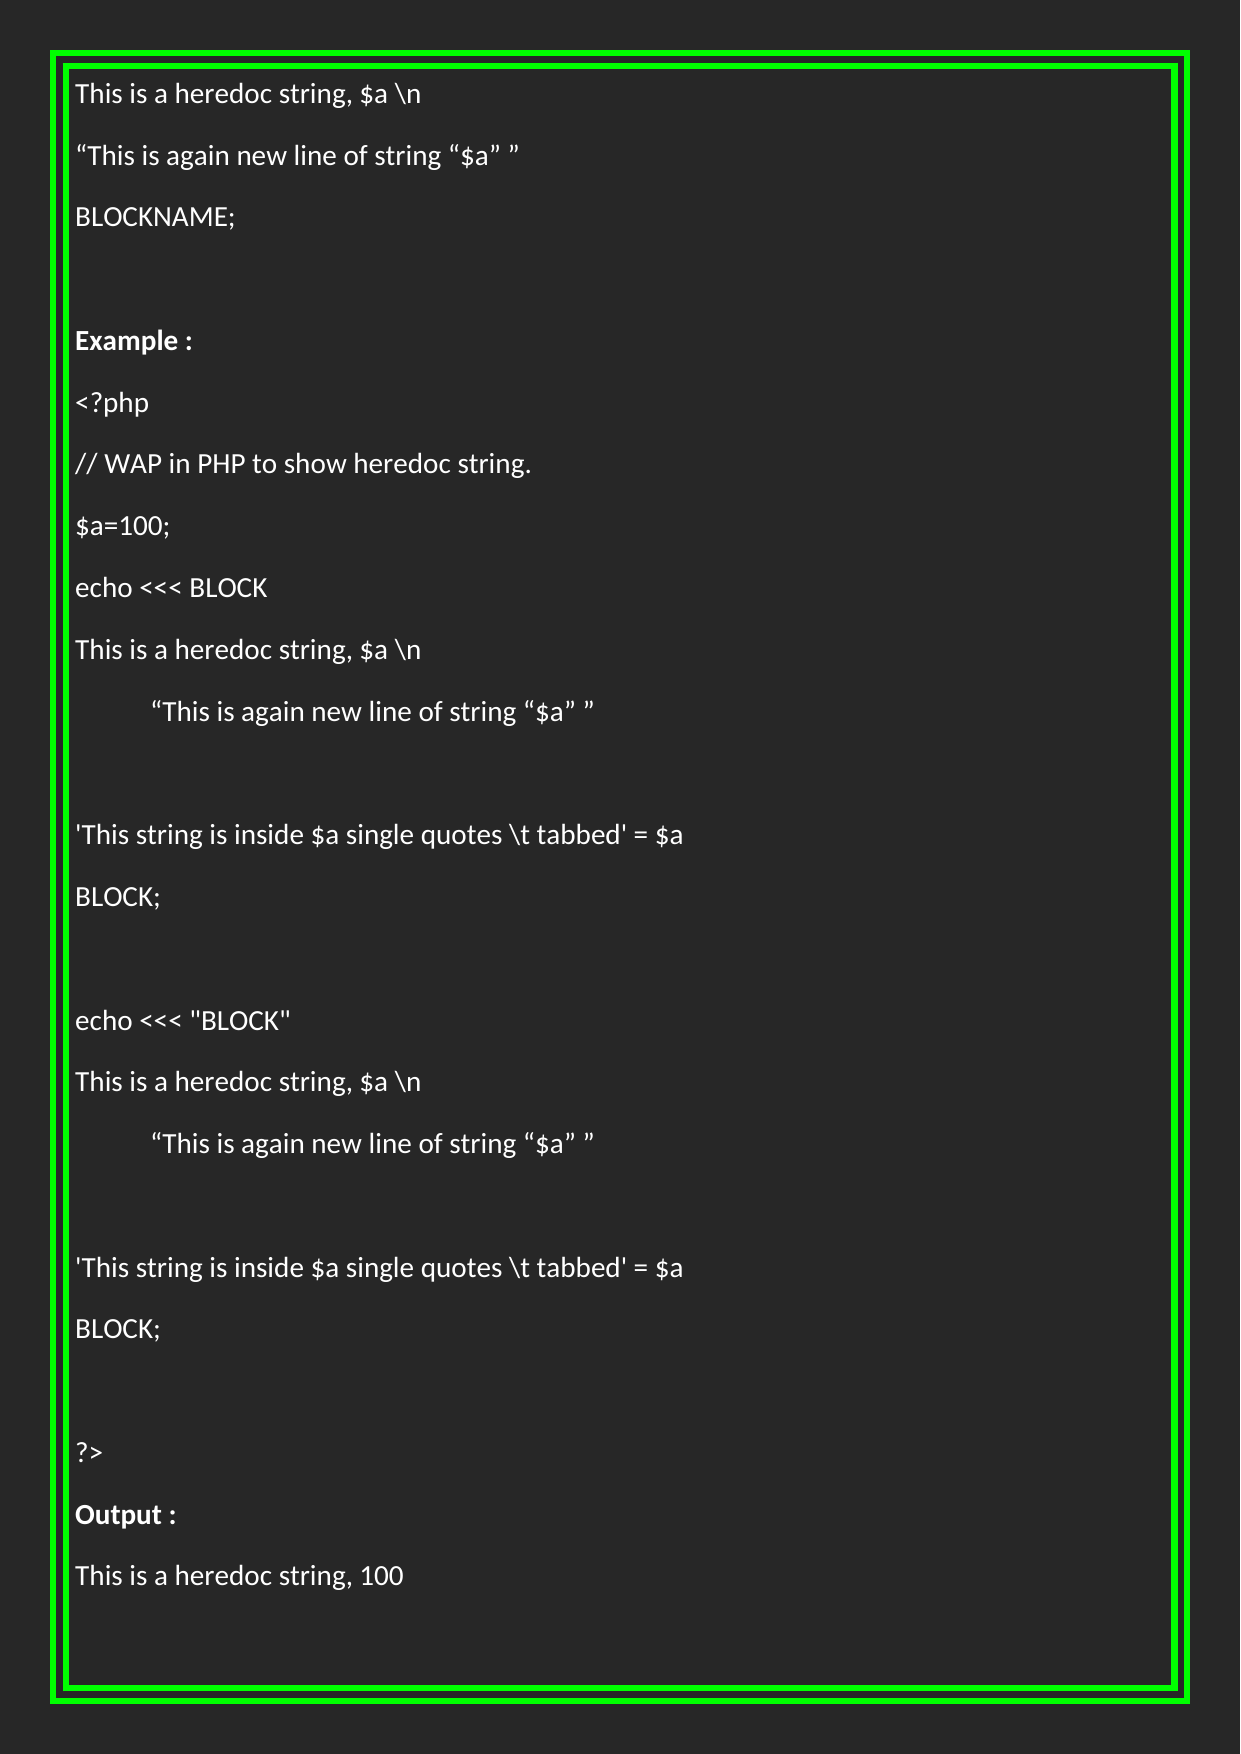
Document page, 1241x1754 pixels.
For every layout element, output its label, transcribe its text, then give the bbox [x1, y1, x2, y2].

text BLOCK; [75, 1310, 1165, 1346]
text 'This string is inside $a single quotes \t tabbed' = $a [75, 816, 1165, 852]
text Example : [75, 322, 1165, 358]
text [75, 137, 1165, 172]
text echo <<< BLOCK [75, 569, 1165, 605]
text This is a heredoc string, $a \n [75, 1063, 1165, 1099]
text ?> [75, 1434, 1165, 1469]
text // WAP in PHP to show heredoc string. [75, 446, 1165, 481]
text <?php [75, 384, 1165, 419]
text Output : [75, 1496, 1165, 1531]
text This is a heredoc string, $a \n [75, 631, 1165, 667]
text BLOCK; [75, 878, 1165, 914]
text “This is again new line of string “$a” ” [75, 693, 1165, 728]
text echo <<< "BLOCK" [75, 1002, 1165, 1037]
text This is a heredoc string, $a \n [75, 75, 1165, 111]
text “This is again new line of string “$a” ” [75, 1125, 1165, 1161]
text This is a heredoc string, 100 [75, 1557, 1165, 1593]
text 'This string is inside $a single quotes \t tabbed' = $a [75, 1249, 1165, 1284]
text BLOCKNAME; [75, 198, 1165, 234]
text $a=100; [75, 507, 1165, 543]
